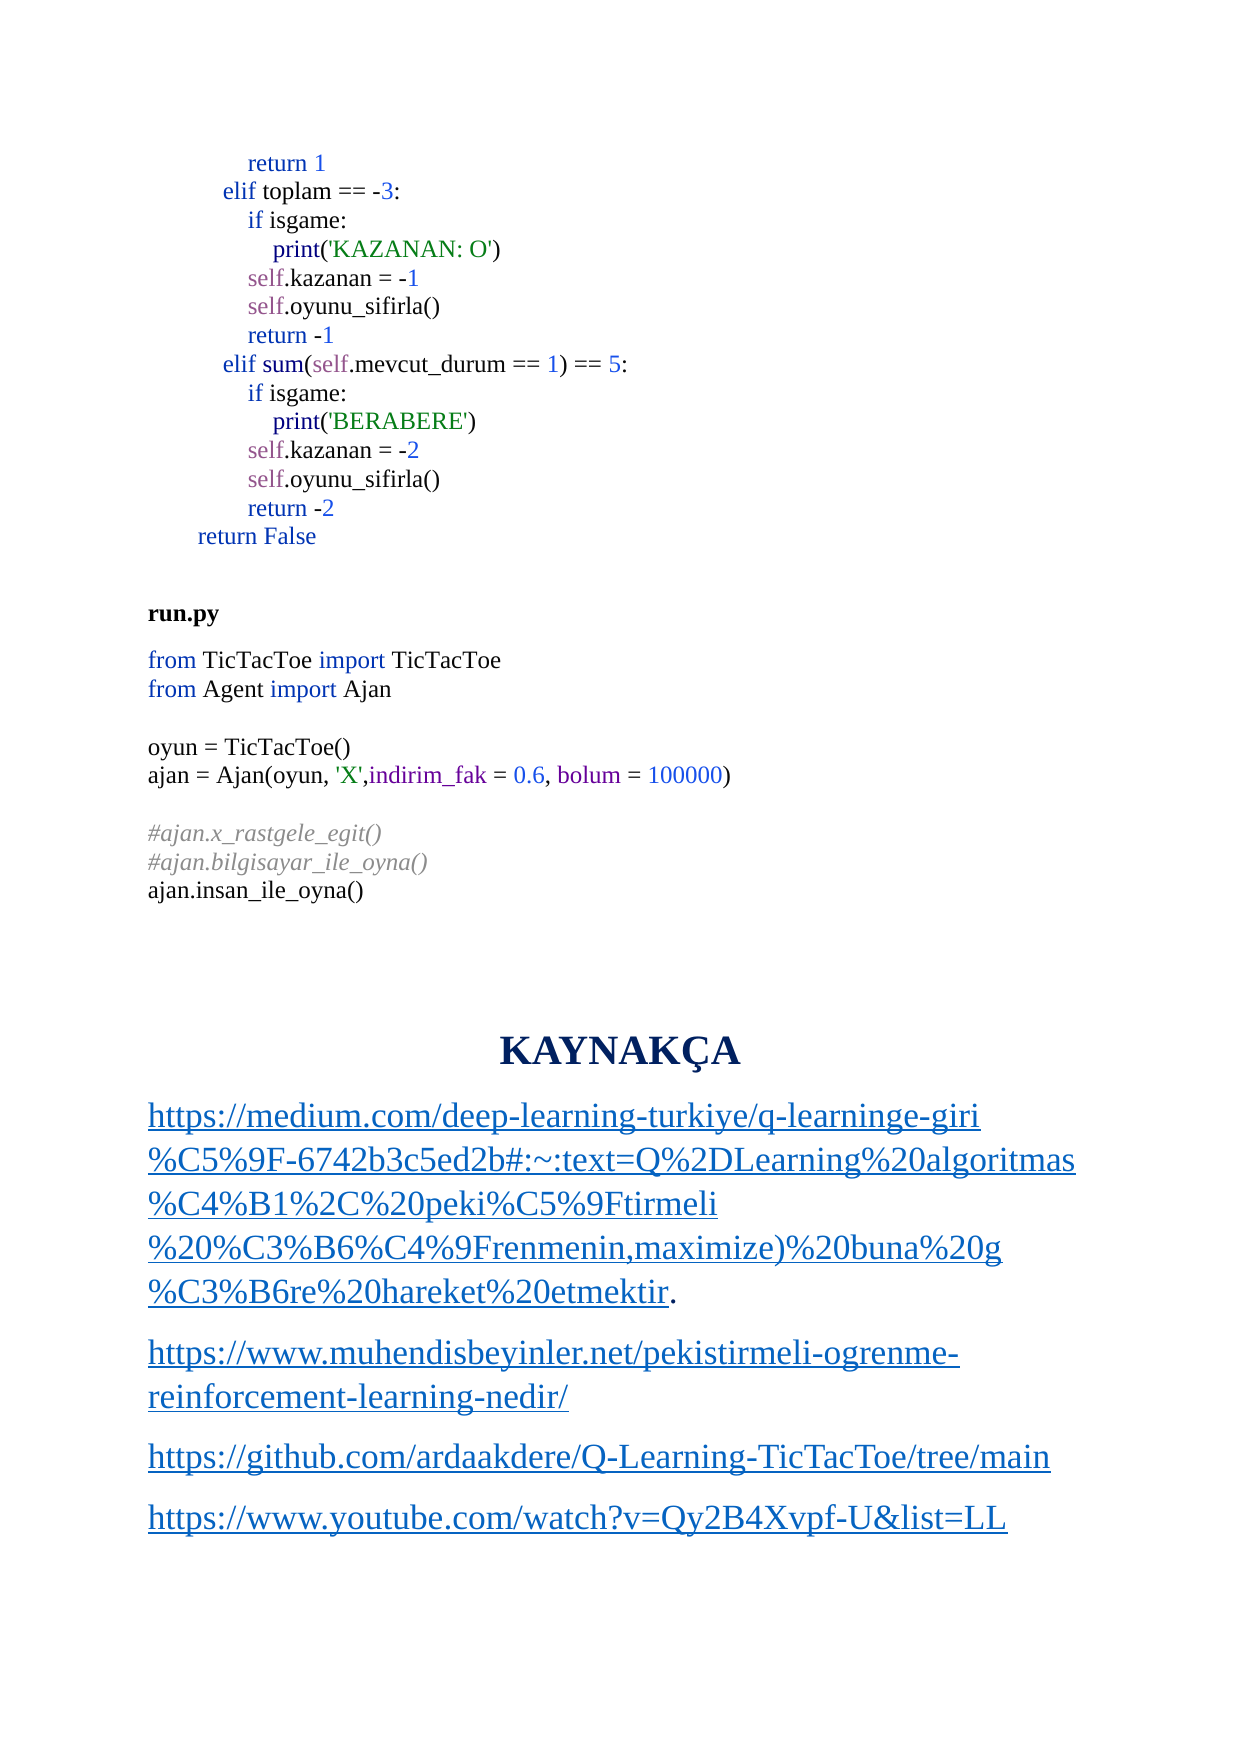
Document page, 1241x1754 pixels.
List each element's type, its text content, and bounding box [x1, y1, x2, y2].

text https://github.com/ardaakdere/Q-Learning-TicTacToe/tree/main [148, 1436, 1093, 1477]
text KAYNAKÇA [148, 1026, 1093, 1074]
text https://www.youtube.com/watch?v=Qy2B4Xvpf-U&list=LL [148, 1497, 1093, 1537]
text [148, 148, 1093, 550]
text https://www.muhendisbeyinler.net/pekistirmeli-ogrenme-reinforcement-learning-nedir/ [148, 1331, 1093, 1416]
text from TicTacToe import TicTacToe from Agent import Ajan oyun = TicTacToe() ajan = Ajan(oyun, 'X',indirim_fak = 0.6, bolum = 100000) #ajan.x_rastgele_egit() #ajan.bilgisayar_ile_oyna() ajan.insan_ile_oyna() [148, 646, 1093, 904]
text https://medium.com/deep-learning-turkiye/q-learninge-giri%C5%9F-6742b3c5ed2b#:~:text=Q%2DLearning%20algoritmas%C4%B1%2C%20peki%C5%9Ftirmeli%20%C3%B6%C4%9Frenmenin,maximize)%20buna%20g%C3%B6re%20hareket%20etmektir. [148, 1094, 1093, 1311]
text run.py [148, 598, 1093, 627]
